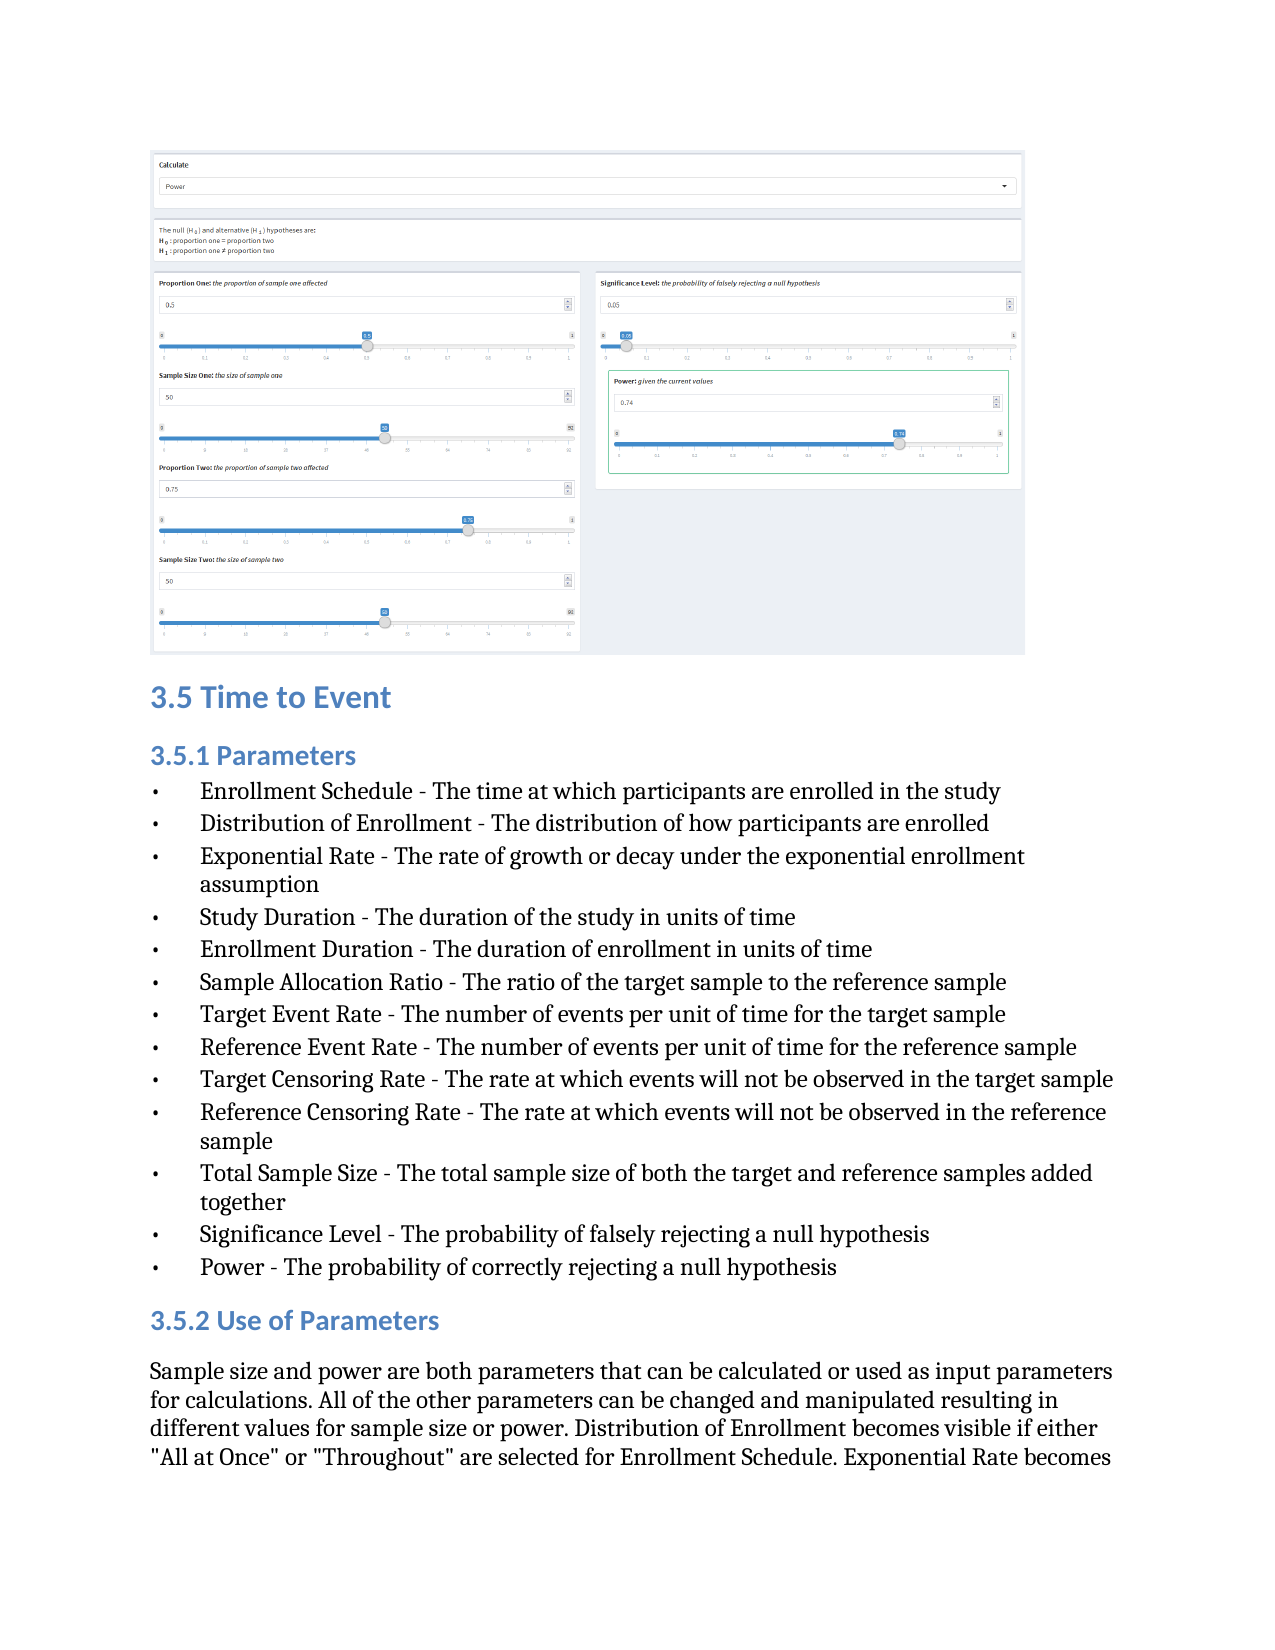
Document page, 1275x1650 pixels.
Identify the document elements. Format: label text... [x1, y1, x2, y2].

list Sample Allocation Ratio - The ratio of the target sample to the reference sample [150, 968, 1125, 997]
list Enrollment Schedule - The time at which participants are enrolled in the study [150, 777, 1125, 805]
list Significance Level - The probability of falsely rejecting a null hypothesis [150, 1220, 1125, 1249]
list Target Censoring Rate - The rate at which events will not be observed in the target sample [150, 1065, 1125, 1094]
subtitle 3.5.1 Parameters [150, 737, 1125, 773]
list Reference Censoring Rate - The rate at which events will not be observed in the reference sample [150, 1098, 1125, 1155]
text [150, 1357, 1125, 1472]
list Total Sample Size - The total sample size of both the target and reference samples added together [150, 1159, 1125, 1217]
list Distribution of Enrollment - The distribution of how participants are enrolled [150, 809, 1125, 838]
list Study Duration - The duration of the study in units of time [150, 903, 1125, 932]
subtitle 3.5.2 Use of Parameters [150, 1302, 1125, 1338]
list Target Event Rate - The number of events per unit of time for the target sample [150, 1000, 1125, 1029]
list Exponential Rate - The rate of growth or decay under the exponential enrollment assumption [150, 842, 1125, 899]
subtitle 3.5 Time to Event [150, 676, 1125, 716]
list Reference Event Rate - The number of events per unit of time for the reference sample [150, 1033, 1125, 1062]
picture [150, 150, 1025, 655]
list Enrollment Duration - The duration of enrollment in units of time [150, 935, 1125, 964]
list Power - The probability of correctly rejecting a null hypothesis [150, 1253, 1125, 1282]
